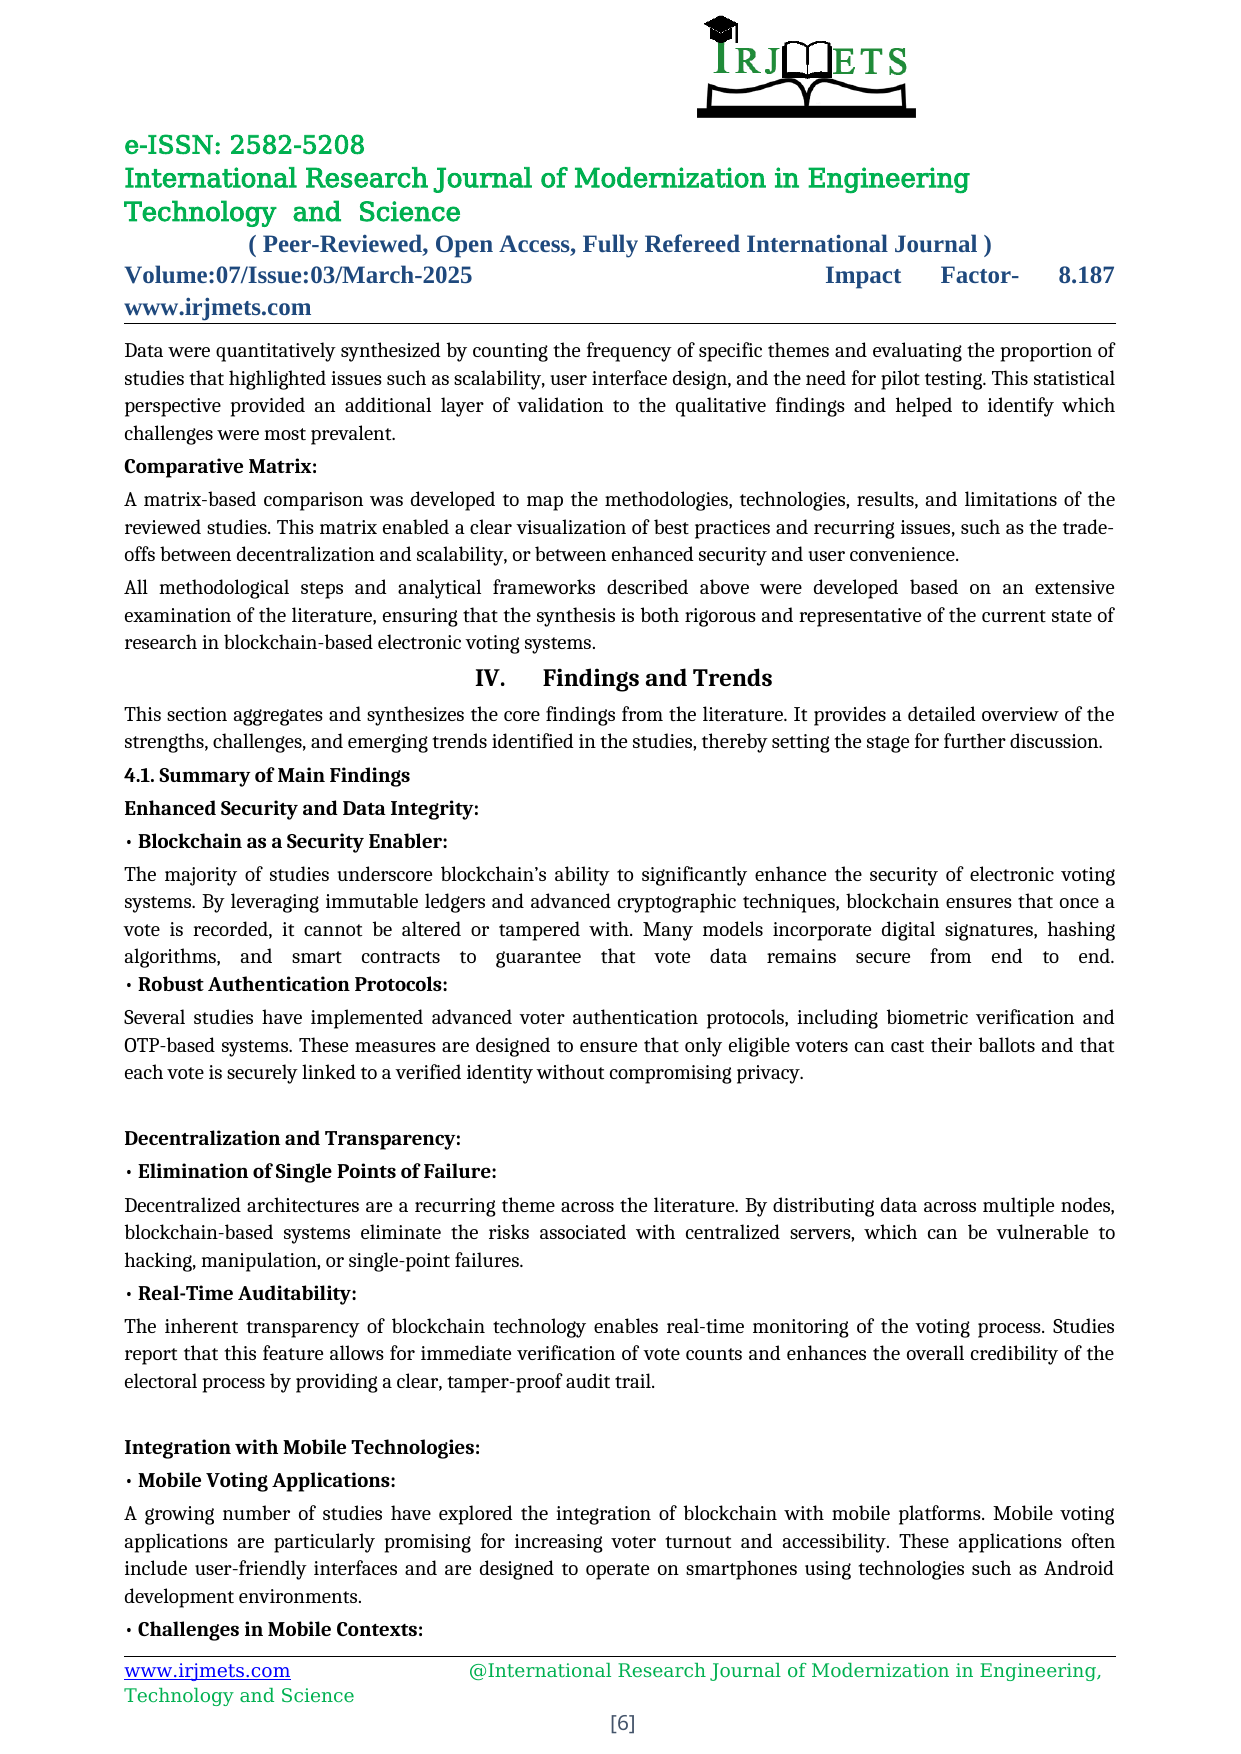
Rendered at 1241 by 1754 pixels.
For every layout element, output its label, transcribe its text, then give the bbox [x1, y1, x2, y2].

text • Blockchain as a Security Enabler: [124, 829, 1116, 853]
text A growing number of studies have explored the integration of blockchain with mobile platforms. Mobile voting applications are particularly promising for increasing voter turnout and accessibility. These applications often include user-friendly interfaces and are designed to operate on smartphones using technologies such as Android development environments. [124, 1502, 1116, 1608]
text Enhanced Security and Data Integrity: [124, 796, 1116, 820]
text This section aggregates and synthesizes the core findings from the literature. It provides a detailed overview of the strengths, challenges, and emerging trends identified in the studies, thereby setting the stage for further discussion. [124, 703, 1116, 754]
text • Challenges in Mobile Contexts: [124, 1618, 1116, 1642]
picture [692, 11, 920, 127]
text • Elimination of Single Points of Failure: [124, 1160, 1116, 1184]
text Decentralized architectures are a recurring theme across the literature. By distributing data across multiple nodes, blockchain-based systems eliminate the risks associated with centralized servers, which can be vulnerable to hacking, manipulation, or single-point failures. [124, 1193, 1116, 1272]
text Decentralization and Transparency: [124, 1127, 1116, 1151]
text Data were quantitatively synthesized by counting the frequency of specific themes and evaluating the proportion of studies that highlighted issues such as scalability, user interface design, and the need for pilot testing. This statistical perspective provided an additional layer of validation to the qualitative findings and helped to identify which challenges were most prevalent. [124, 339, 1116, 446]
list Findings and Trends [162, 664, 1116, 693]
text • Mobile Voting Applications: [124, 1469, 1116, 1493]
text Comparative Matrix: [124, 455, 1116, 479]
text All methodological steps and analytical frameworks described above were developed based on an extensive examination of the literature, ensuring that the synthesis is both rigorous and representative of the current state of research in blockchain-based electronic voting systems. [124, 576, 1116, 655]
text Integration with Mobile Technologies: [124, 1436, 1116, 1460]
text 4.1. Summary of Main Findings [124, 763, 1116, 787]
text The inherent transparency of blockchain technology enables real-time monitoring of the voting process. Studies report that this feature allows for immediate verification of vote counts and enhances the overall credibility of the electoral process by providing a clear, tamper-proof audit trail. [124, 1314, 1116, 1393]
text • Real-Time Auditability: [124, 1281, 1116, 1305]
text The majority of studies underscore blockchain’s ability to significantly enhance the security of electronic voting systems. By leveraging immutable ledgers and advanced cryptographic techniques, blockchain ensures that once a vote is recorded, it cannot be altered or tampered with. Many models incorporate digital signatures, hashing algorithms, and smart contracts to guarantee that vote data remains secure from end to end. • Robust Authentication Protocols: [124, 863, 1116, 997]
text A matrix-based comparison was developed to map the methodologies, technologies, results, and limitations of the reviewed studies. This matrix enabled a clear visualization of best practices and recurring issues, such as the trade-offs between decentralization and scalability, or between enhanced security and user convenience. [124, 488, 1116, 567]
text Several studies have implemented advanced voter authentication protocols, including biometric verification and OTP-based systems. These measures are designed to ensure that only eligible voters can cast their ballots and that each vote is securely linked to a verified identity without compromising privacy. [124, 1006, 1116, 1085]
